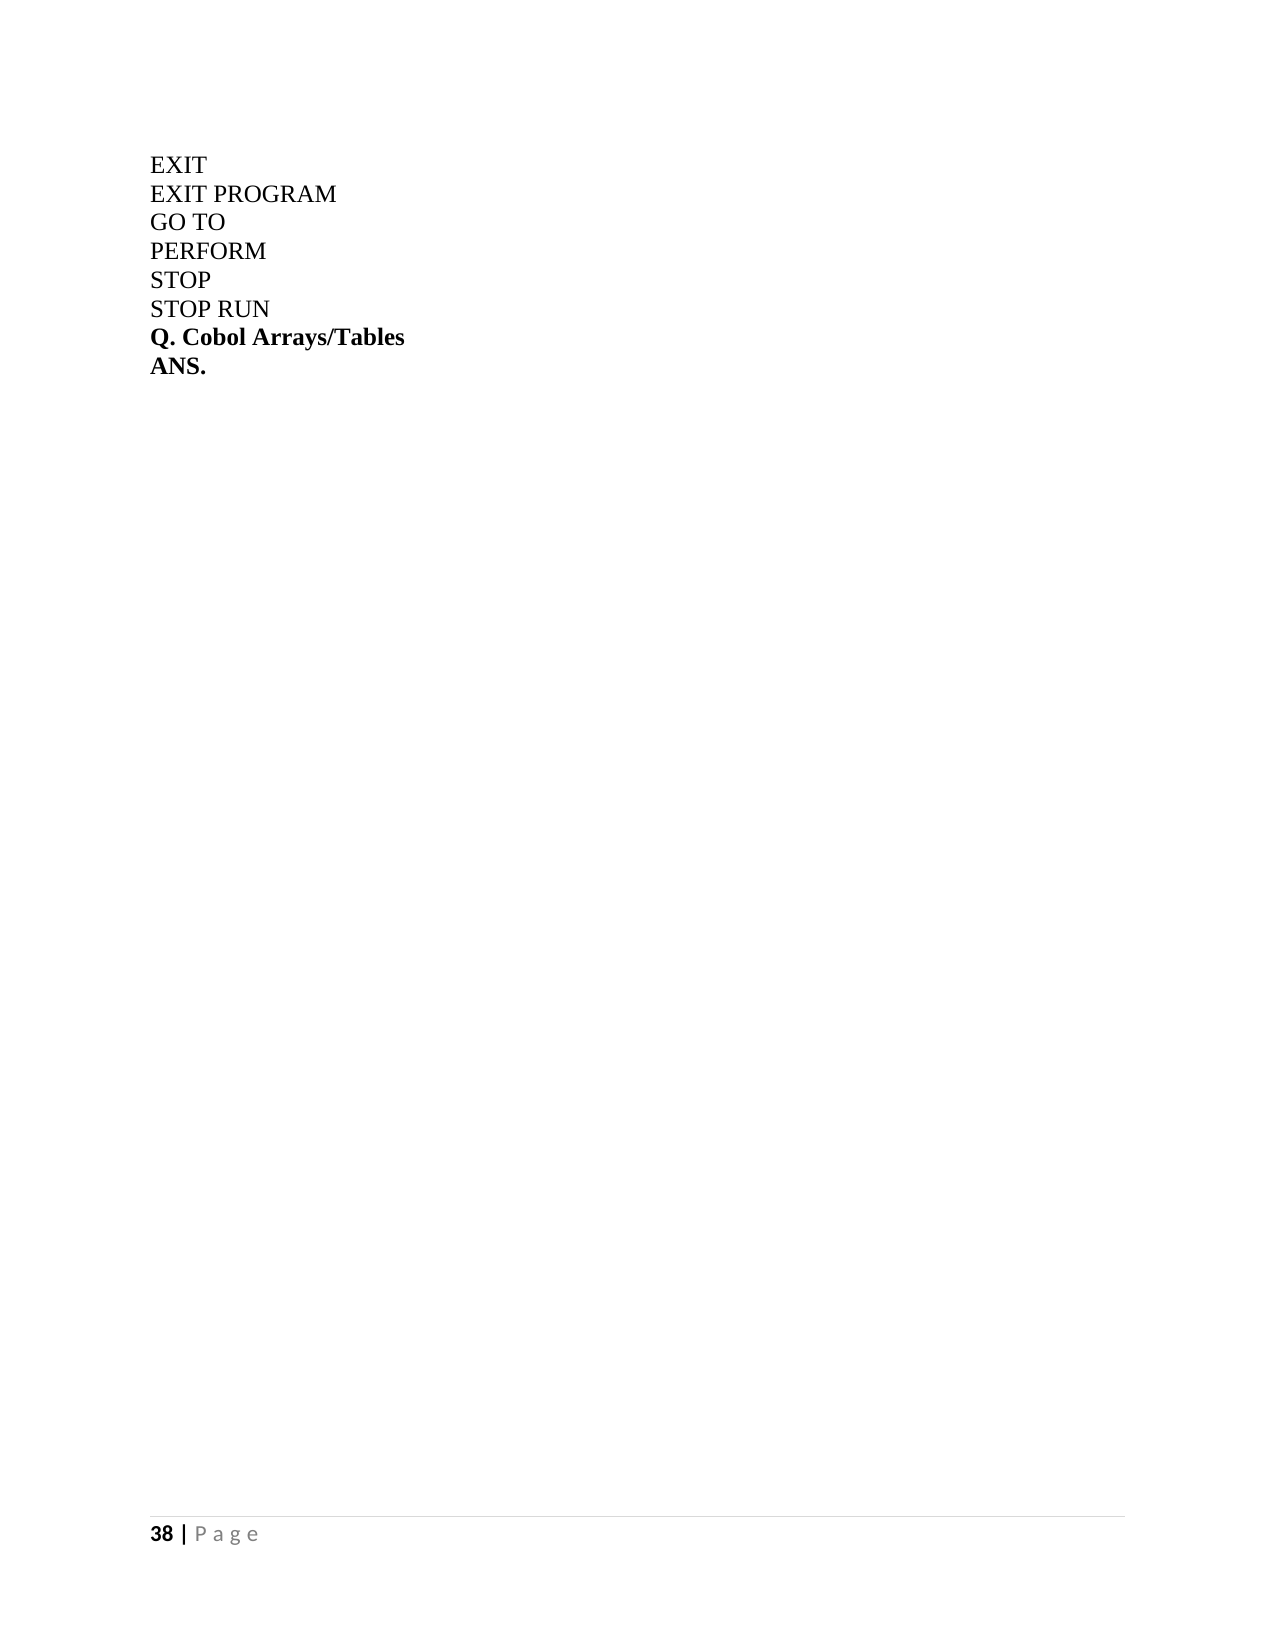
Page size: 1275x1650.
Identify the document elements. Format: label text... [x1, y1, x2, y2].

text STOP [150, 265, 1125, 294]
text EXIT PROGRAM [150, 179, 1125, 207]
text EXIT [150, 150, 1125, 179]
text GO TO [150, 207, 1125, 236]
text STOP RUN [150, 294, 1125, 322]
text ANS. [150, 351, 1125, 380]
text PERFORM [150, 236, 1125, 265]
text Q. Cobol Arrays/Tables [150, 322, 1125, 351]
